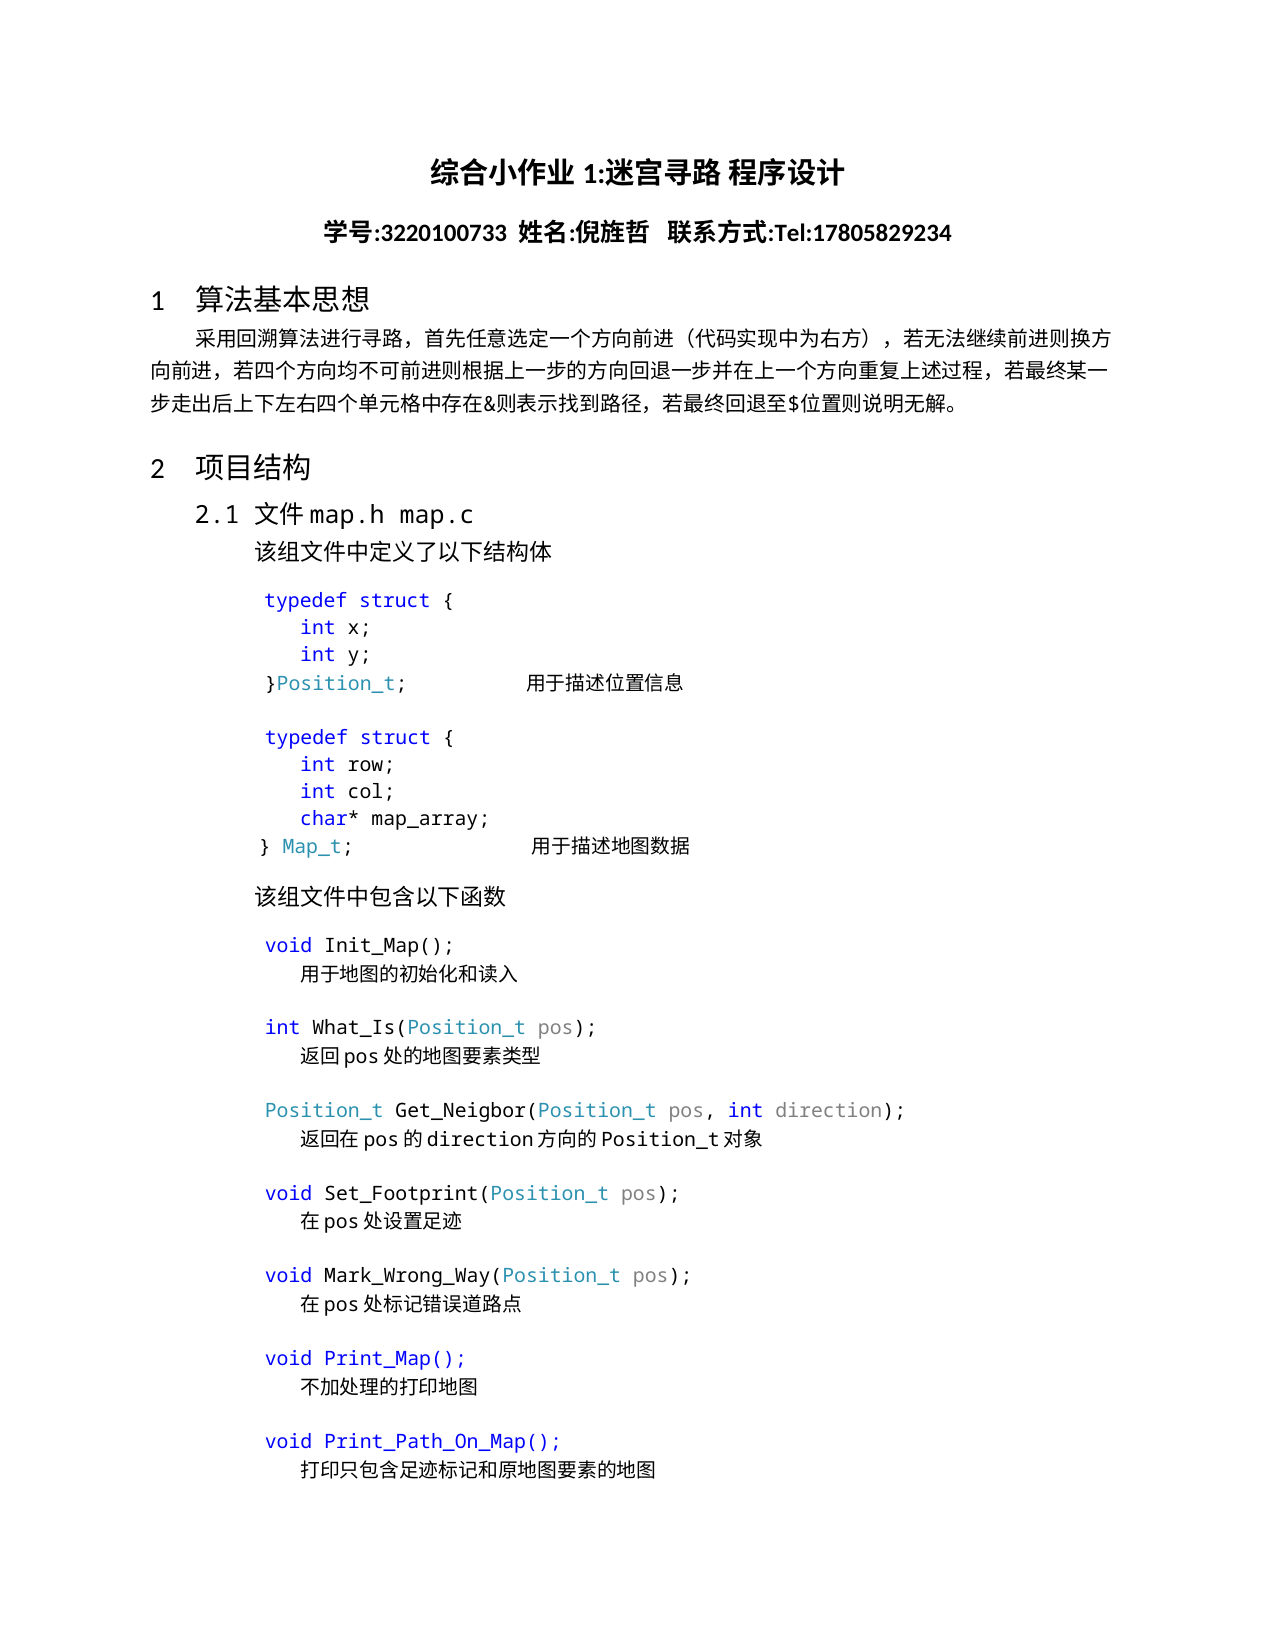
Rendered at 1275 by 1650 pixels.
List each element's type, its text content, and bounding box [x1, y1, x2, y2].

text 在pos处标记错误道路点 [264, 1289, 1125, 1317]
text int y; [150, 640, 1125, 667]
text 该组文件中定义了以下结构体 [254, 534, 1125, 567]
text void Print_Path_On_Map(); [264, 1427, 1125, 1454]
text 返回在pos的direction方向的Position_t对象 [264, 1123, 1125, 1152]
text void Init_Map(); [264, 931, 1125, 958]
text int What_Is(Position_t pos); [264, 1014, 1125, 1041]
text void Set_Footprint(Position_t pos); [264, 1179, 1125, 1206]
text int col; [150, 777, 1125, 804]
text 返回pos处的地图要素类型 [264, 1041, 1125, 1069]
text 该组文件中包含以下函数 [254, 878, 1125, 912]
subtitle 项目结构 [150, 445, 1125, 487]
text void Mark_Wrong_Way(Position_t pos); [264, 1262, 1125, 1289]
text 在pos处设置足迹 [264, 1206, 1125, 1235]
text } Map_t; 用于描述地图数据 [179, 831, 1125, 859]
text 打印只包含足迹标记和原地图要素的地图 [264, 1454, 1125, 1483]
text 学号:3220100733 姓名:倪旌哲 联系方式:Tel:17805829234 [150, 212, 1125, 248]
text Position_t Get_Neigbor(Position_t pos, int direction); [264, 1096, 1125, 1123]
text typedef struct { [150, 586, 1125, 613]
subtitle 算法基本思想 [150, 276, 1125, 319]
text 用于地图的初始化和读入 [264, 958, 1125, 987]
text int row; [150, 750, 1125, 777]
text char* map_array; [150, 804, 1125, 831]
text }Position_t; 用于描述位置信息 [225, 667, 1125, 696]
subtitle 文件map.h map.c [194, 495, 1125, 531]
text 综合小作业 1:迷宫寻路 程序设计 [150, 150, 1125, 192]
text 不加处理的打印地图 [264, 1371, 1125, 1400]
text 采用回溯算法进行寻路，首先任意选定一个方向前进（代码实现中为右方），若无法继续前进则换方向前进，若四个方向均不可前进则根据上一步的方向回退一步并在上一个方向重复上述过程，若最终某一步走出后上下左右四个单元格中存在&则表示找到路径，若最终回退至$位置则说明无解。 [150, 322, 1125, 417]
text void Print_Map(); [264, 1344, 1125, 1371]
text typedef struct { [189, 723, 1125, 750]
text int x; [150, 613, 1125, 640]
